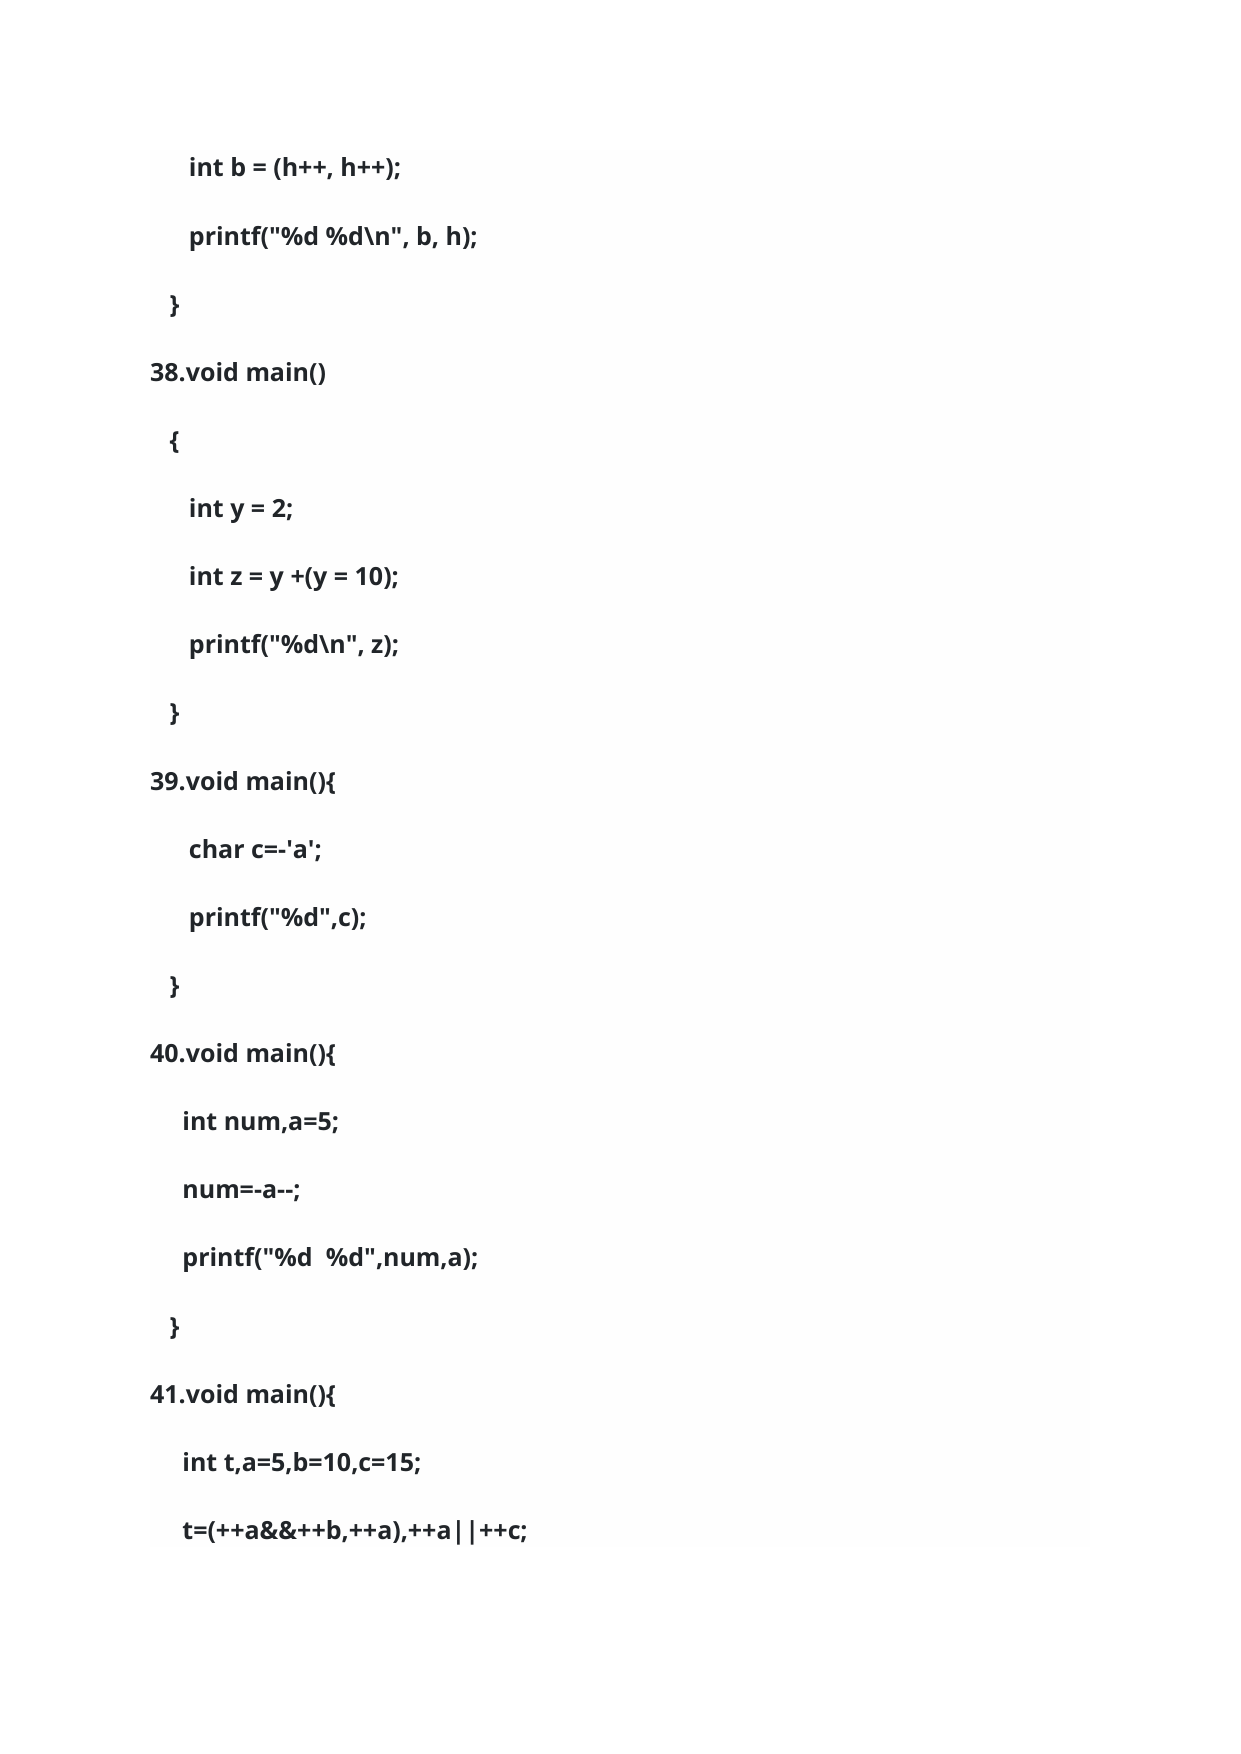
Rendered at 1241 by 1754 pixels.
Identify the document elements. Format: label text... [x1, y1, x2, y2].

text } [150, 967, 1090, 1002]
text printf("%d %d\n", b, h); [150, 218, 1090, 252]
text int t,a=5,b=10,c=15; [150, 1444, 1090, 1478]
text t=(++a&&++b,++a),++a||++c; [150, 1512, 1090, 1547]
text 38.void main() [150, 354, 1090, 388]
text { [150, 422, 1090, 457]
text printf("%d\n", z); [150, 627, 1090, 661]
text } [150, 1308, 1090, 1342]
text int z = y +(y = 10); [150, 559, 1090, 593]
text char c=-'a'; [150, 831, 1090, 865]
text 40.void main(){ [150, 1036, 1090, 1070]
text } [150, 286, 1090, 320]
text int b = (h++, h++); [150, 150, 1090, 184]
text printf("%d",c); [150, 899, 1090, 933]
text num=-a--; [150, 1172, 1090, 1206]
text } [150, 695, 1090, 729]
text int num,a=5; [150, 1104, 1090, 1138]
text 39.void main(){ [150, 763, 1090, 797]
text 41.void main(){ [150, 1376, 1090, 1410]
text int y = 2; [150, 491, 1090, 525]
text printf("%d %d",num,a); [150, 1240, 1090, 1274]
